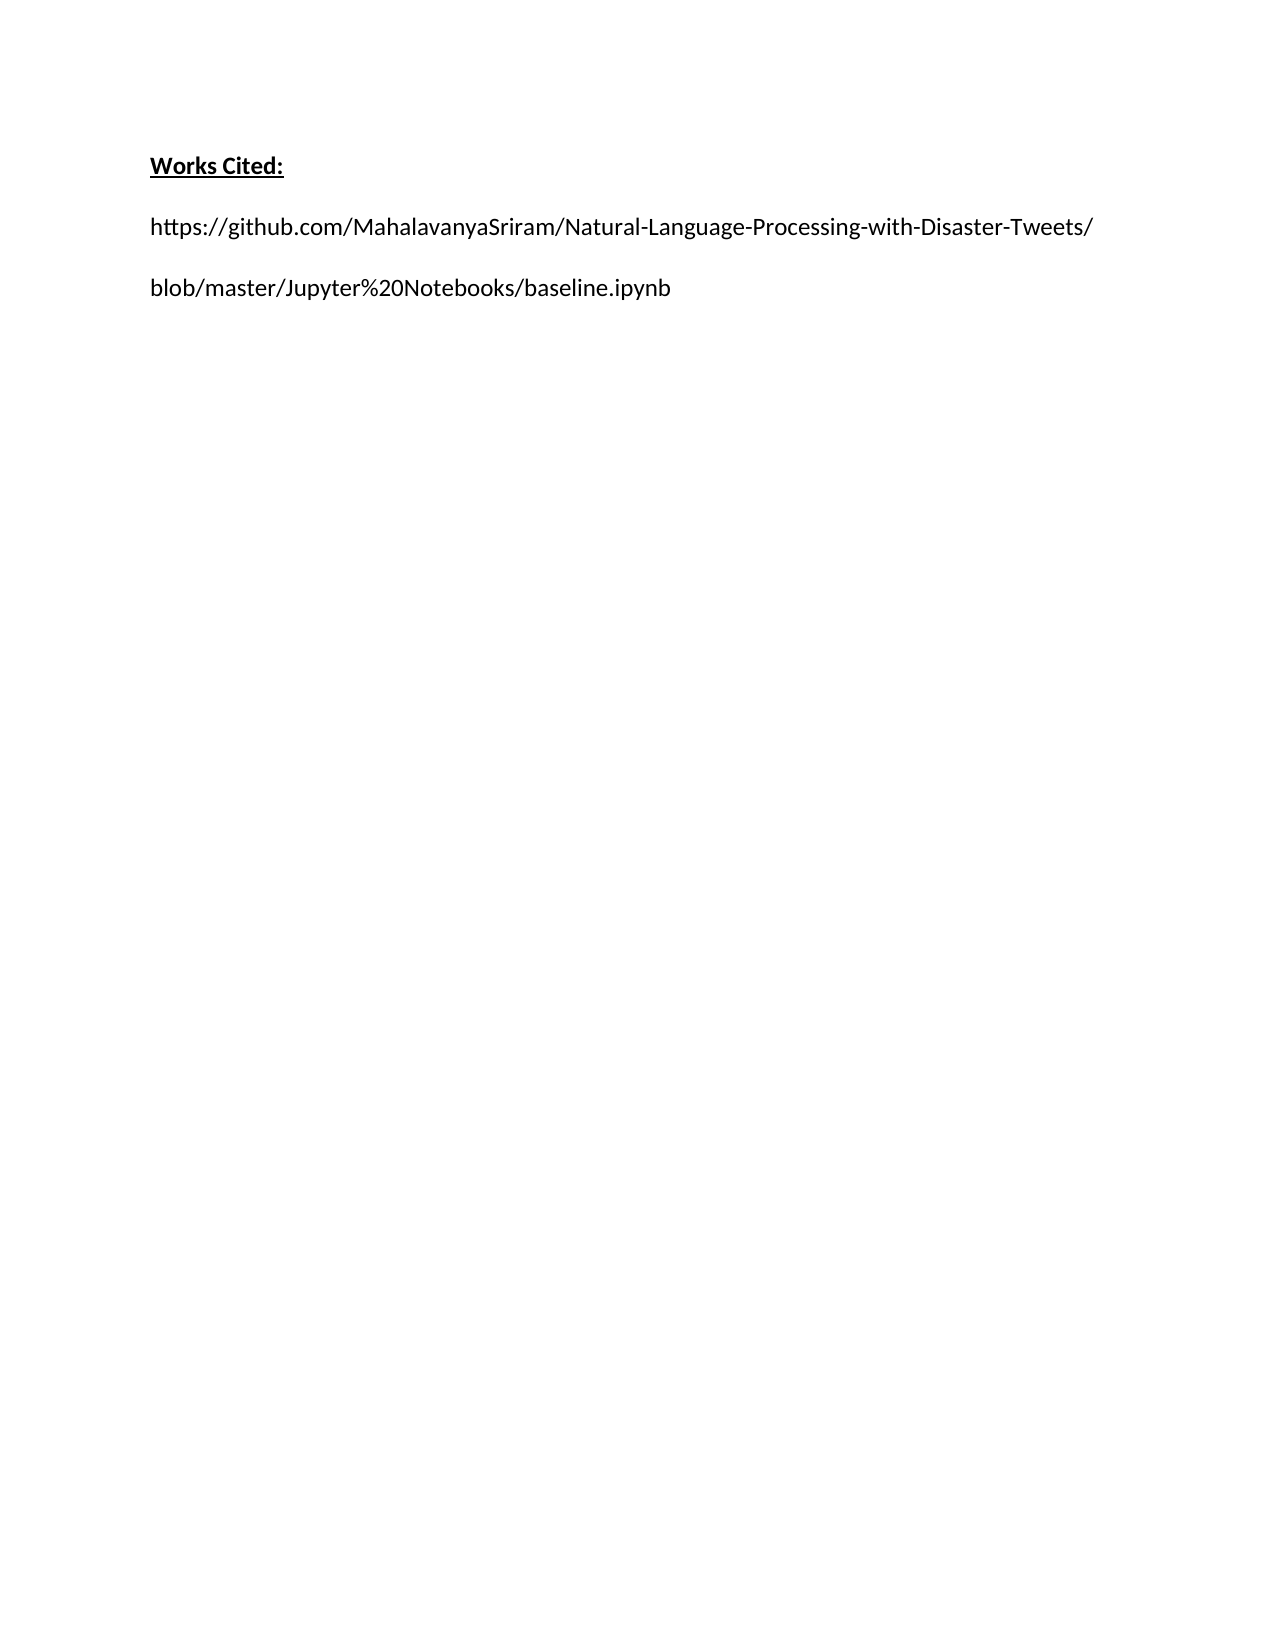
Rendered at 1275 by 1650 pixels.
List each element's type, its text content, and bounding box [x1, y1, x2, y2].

text https://github.com/MahalavanyaSriram/Natural-Language-Processing-with-Disaster-Tweets/blob/master/Jupyter%20Notebooks/baseline.ipynb [150, 211, 1125, 303]
text Works Cited: [150, 150, 1125, 181]
